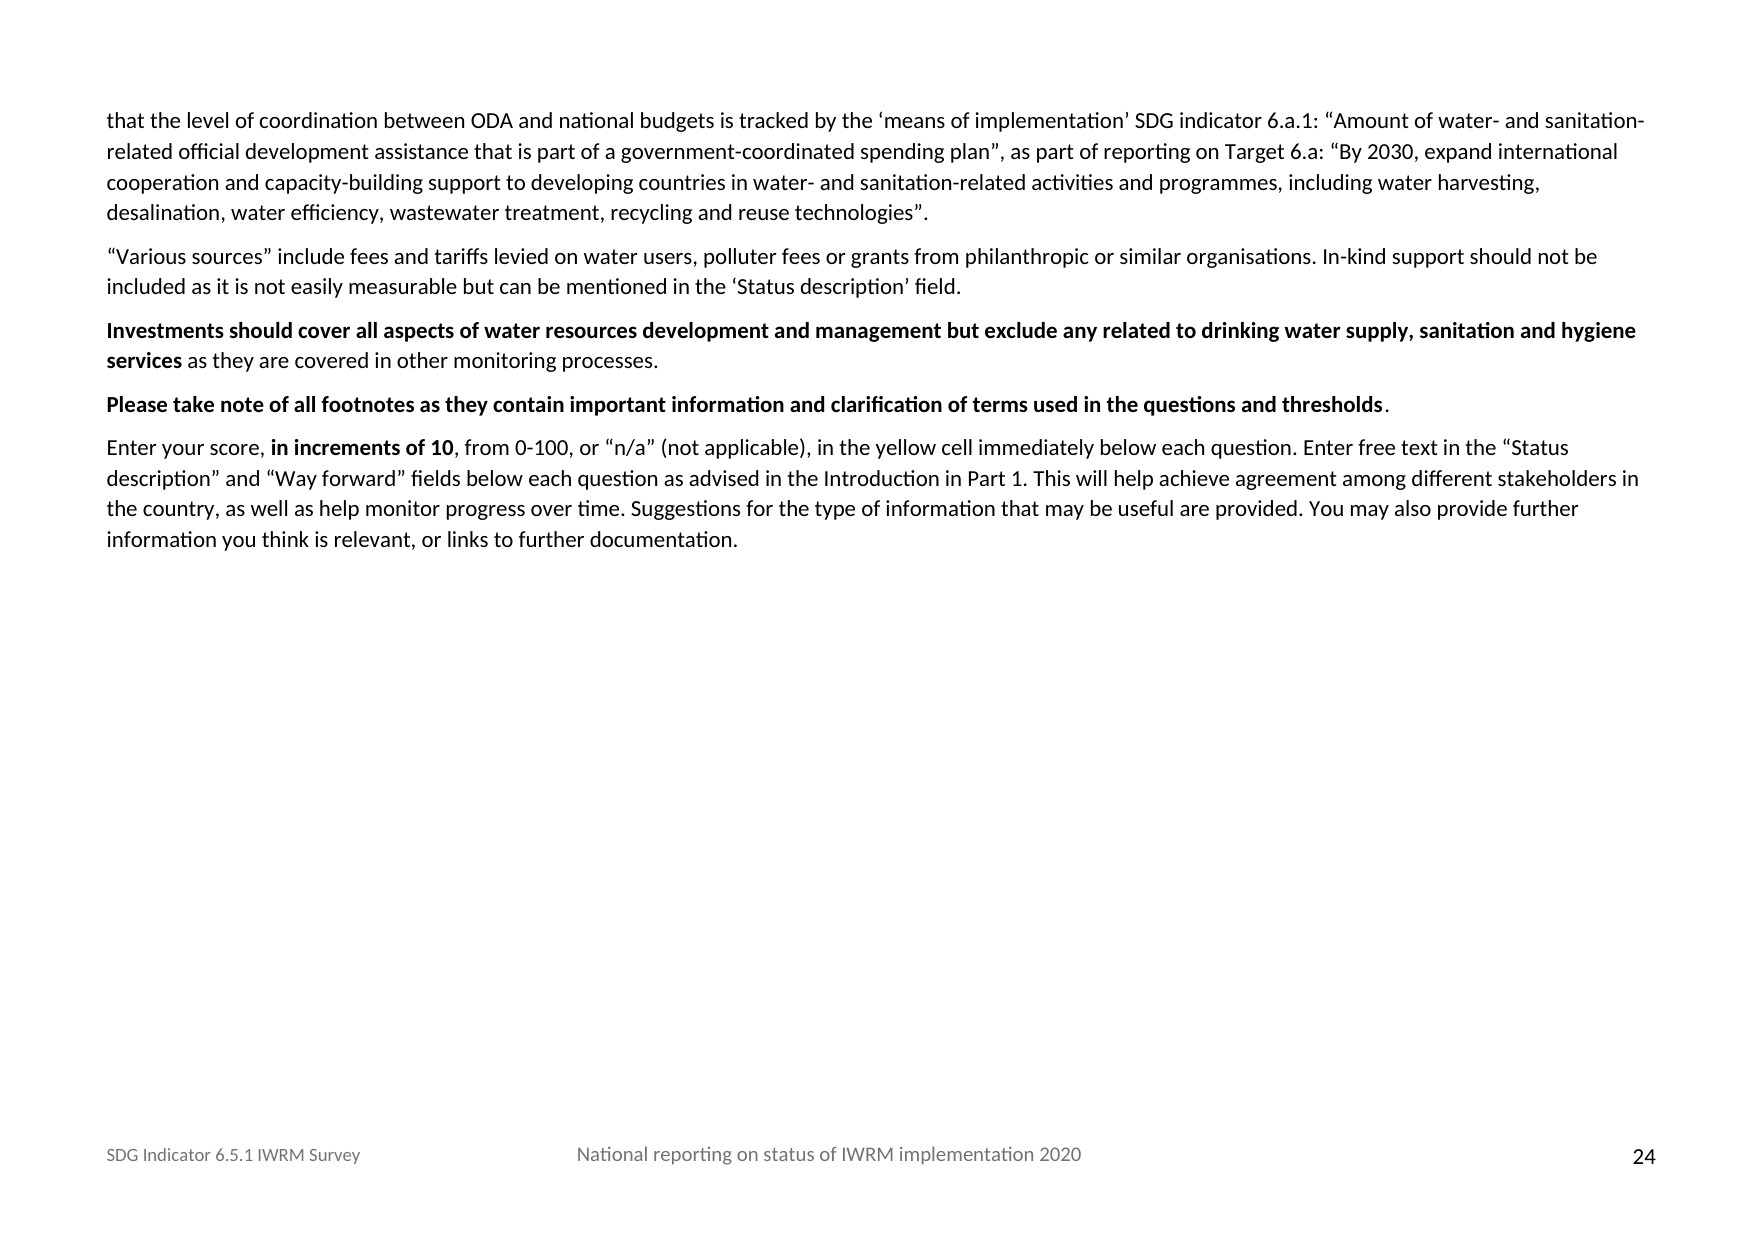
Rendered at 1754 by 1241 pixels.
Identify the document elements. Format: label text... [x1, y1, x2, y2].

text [106, 106, 1648, 227]
text “Various sources” include fees and tariffs levied on water users, polluter fees or grants from philanthropic or similar organisations. In-kind support should not be included as it is not easily measurable but can be mentioned in the ‘Status description’ field. [106, 242, 1648, 301]
text Investments should cover all aspects of water resources development and management but exclude any related to drinking water supply, sanitation and hygiene services as they are covered in other monitoring processes. [106, 316, 1648, 374]
text Please take note of all footnotes as they contain important information and clarification of terms used in the questions and thresholds. [106, 390, 1648, 418]
text Enter your score, in increments of 10, from 0-100, or “n/a” (not applicable), in the yellow cell immediately below each question. Enter free text in the “Status description” and “Way forward” fields below each question as advised in the Introduction in Part 1. This will help achieve agreement among different stakeholders in the country, as well as help monitor progress over time. Suggestions for the type of information that may be useful are provided. You may also provide further information you think is relevant, or links to further documentation. [106, 433, 1648, 553]
